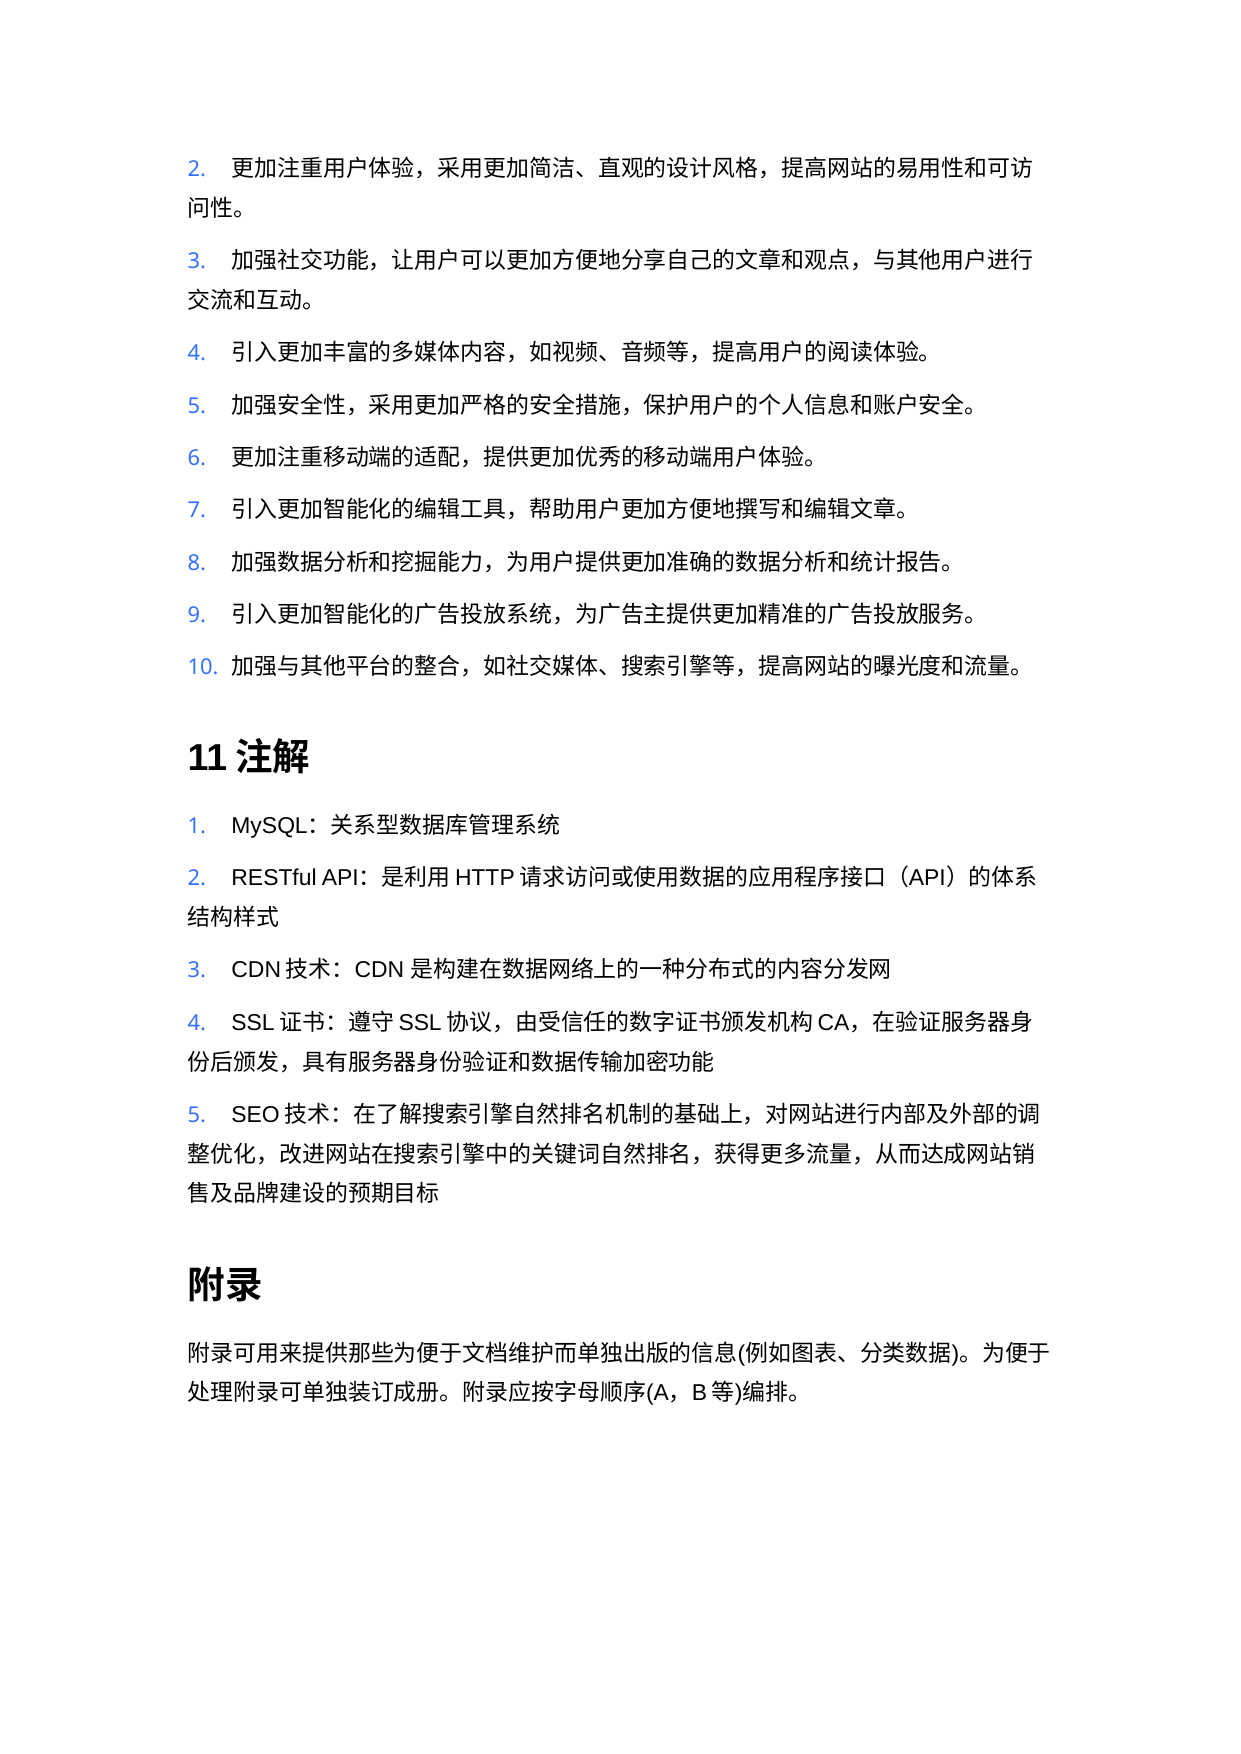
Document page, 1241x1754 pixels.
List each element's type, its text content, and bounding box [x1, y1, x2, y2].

text 11注解 [187, 727, 1053, 782]
list 更加注重用户体验，采用更加简洁、直观的设计风格，提高网站的易用性和可访问性。 [187, 150, 1053, 223]
list 引入更加智能化的广告投放系统，为广告主提供更加精准的广告投放服务。 [187, 596, 1053, 629]
list 引入更加智能化的编辑工具，帮助用户更加方便地撰写和编辑文章。 [187, 491, 1053, 524]
list CDN技术：CDN 是构建在数据网络上的一种分布式的内容分发网 [187, 951, 1053, 984]
list MySQL：关系型数据库管理系统 [187, 807, 1053, 840]
list SEO技术：在了解搜索引擎自然排名机制的基础上，对网站进行内部及外部的调整优化，改进网站在搜索引擎中的关键词自然排名，获得更多流量，从而达成网站销售及品牌建设的预期目标 [187, 1096, 1053, 1208]
list 加强安全性，采用更加严格的安全措施，保护用户的个人信息和账户安全。 [187, 386, 1053, 420]
list RESTful API：是利用HTTP请求访问或使用数据的应用程序接口（API）的体系结构样式 [187, 859, 1053, 932]
list 更加注重移动端的适配，提供更加优秀的移动端用户体验。 [187, 439, 1053, 472]
list 引入更加丰富的多媒体内容，如视频、音频等，提高用户的阅读体验。 [187, 334, 1053, 367]
text 附录 [187, 1255, 1053, 1309]
list SSL证书：遵守SSL协议，由受信任的数字证书颁发机构CA，在验证服务器身份后颁发，具有服务器身份验证和数据传输加密功能 [187, 1004, 1053, 1077]
text 附录可用来提供那些为便于文档维护而单独出版的信息(例如图表、分类数据)。为便于处理附录可单独装订成册。附录应按字母顺序(A，B等)编排。 [187, 1334, 1053, 1407]
list 加强数据分析和挖掘能力，为用户提供更加准确的数据分析和统计报告。 [187, 543, 1053, 577]
list 加强社交功能，让用户可以更加方便地分享自己的文章和观点，与其他用户进行交流和互动。 [187, 242, 1053, 315]
list 加强与其他平台的整合，如社交媒体、搜索引擎等，提高网站的曝光度和流量。 [187, 648, 1053, 681]
